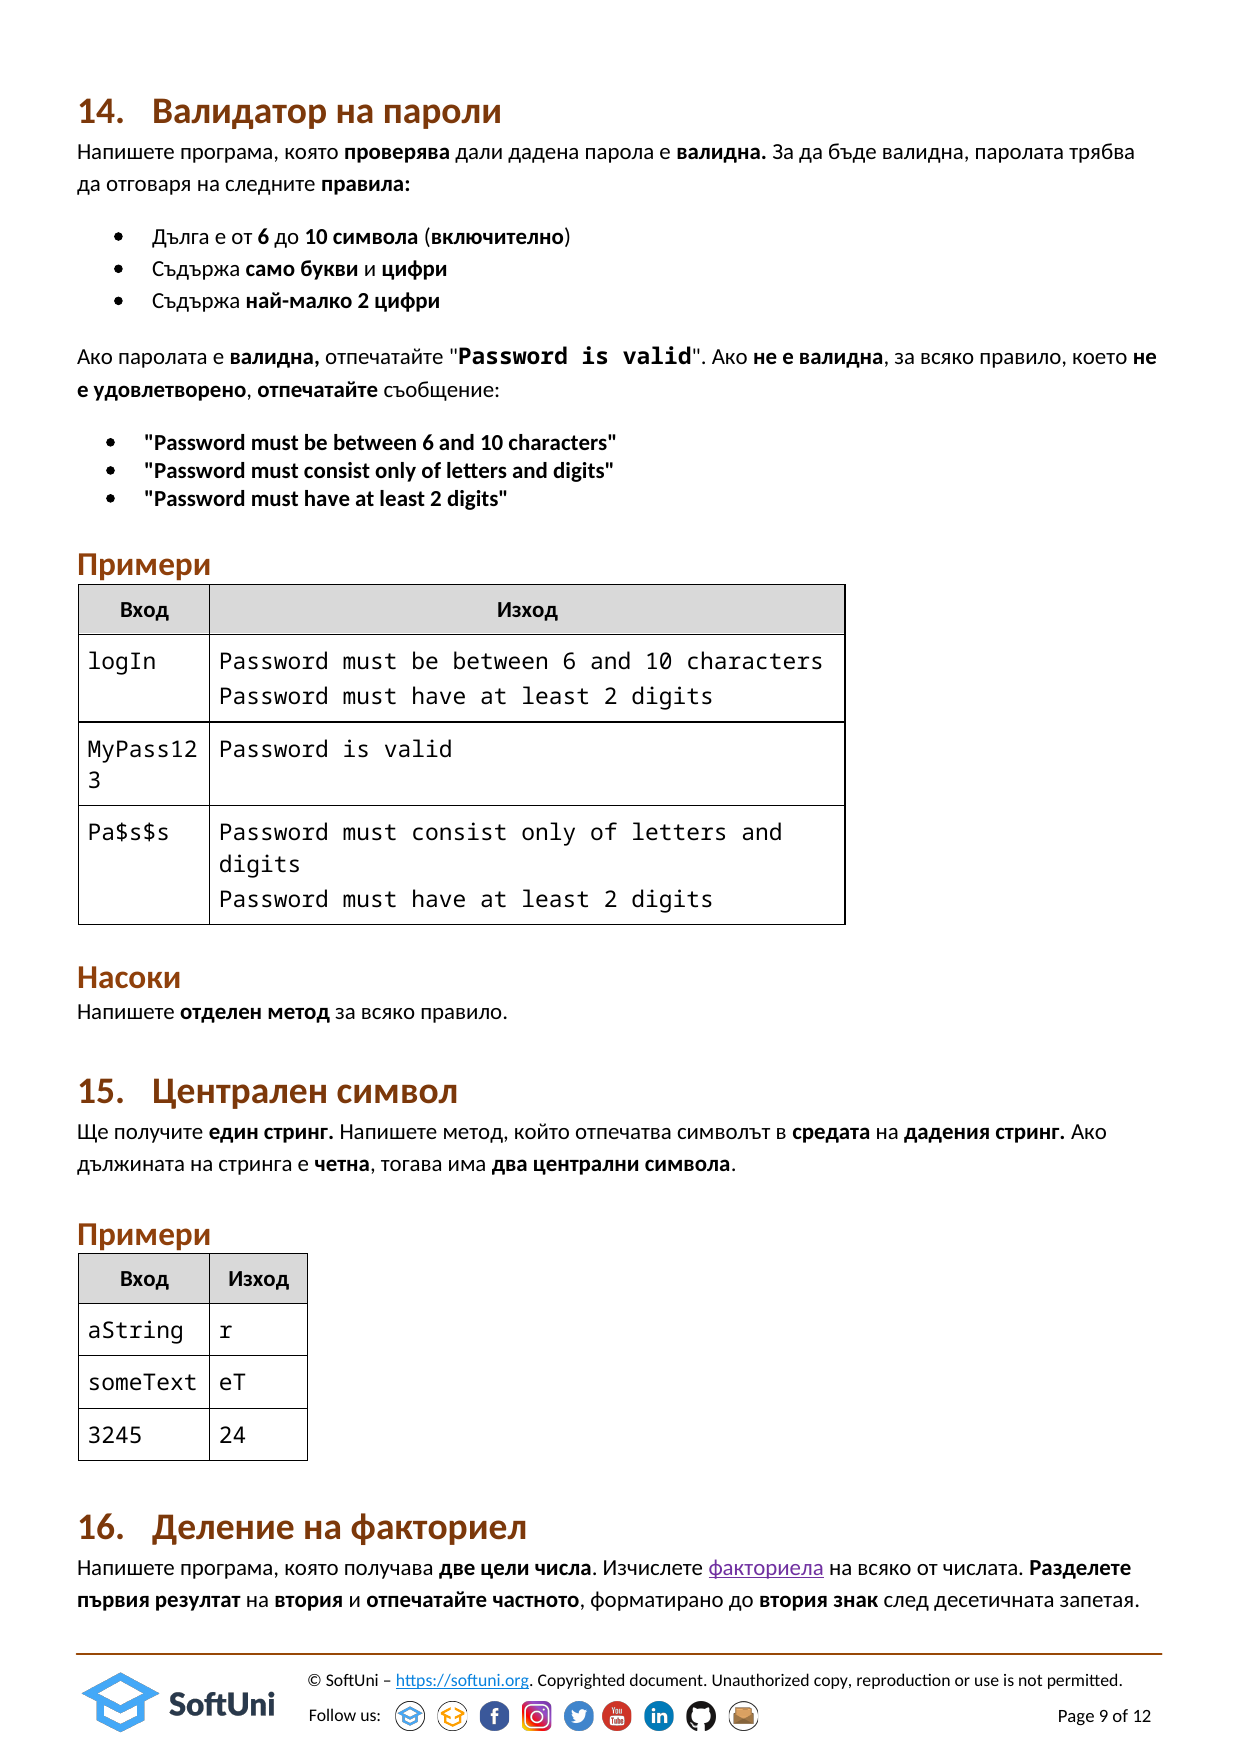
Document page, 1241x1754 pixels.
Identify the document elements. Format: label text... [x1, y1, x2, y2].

picture [602, 1701, 632, 1731]
list "Password must have at least 2 digits" [106, 484, 1163, 512]
table_cell r [210, 1304, 307, 1355]
list Дълга е от 6 до 10 символа (включително) [114, 222, 1163, 250]
picture [437, 1701, 468, 1731]
table_header Изход [210, 1254, 307, 1303]
table_cell logIn [79, 635, 209, 721]
table_header Изход [210, 585, 844, 633]
picture [564, 1701, 594, 1731]
table_cell 24 [210, 1409, 307, 1460]
picture [686, 1701, 716, 1731]
table_cell Pa$s$s [79, 806, 209, 924]
subtitle Централен символ [77, 1067, 1163, 1113]
table_cell 3245 [79, 1409, 209, 1460]
table_cell someText [79, 1356, 209, 1408]
picture [644, 1701, 653, 1710]
list Съдържа само букви и цифри [114, 254, 1163, 282]
subtitle Примери [77, 1213, 1163, 1253]
picture [728, 1701, 759, 1731]
picture [665, 1701, 674, 1710]
subtitle Деление на факториел [77, 1503, 1163, 1549]
picture [75, 1666, 281, 1738]
table_cell aString [79, 1304, 209, 1355]
table_cell MyPass123 [79, 723, 209, 805]
list "Password must consist only of letters and digits" [106, 456, 1163, 484]
table_cell Password must consist only of letters and digits Password must have at least 2 digits [210, 806, 844, 924]
table_cell eT [210, 1356, 307, 1408]
subtitle Валидатор на пароли [77, 87, 1163, 133]
table_cell Password must be between 6 and 10 characters Password must have at least 2 digits [210, 635, 844, 721]
picture [644, 1722, 653, 1731]
list Съдържа най-малко 2 цифри [114, 287, 1163, 315]
subtitle Примери [77, 543, 1163, 584]
table_cell Password is valid [210, 723, 844, 805]
text Напишете програма, която проверява дали дадена парола е валидна. За да бъде валидна, паролата трябва да отговаря на следните правила: [77, 137, 1163, 197]
picture [665, 1722, 674, 1731]
picture [658, 1713, 667, 1723]
picture [479, 1701, 510, 1731]
picture [395, 1701, 425, 1731]
picture [522, 1701, 552, 1731]
table_header Вход [79, 585, 209, 633]
text Напишете програма, която получава две цели числа. Изчислете факториела на всяко от числата. Разделете първия резултат на втория и отпечатайте частното, форматирано до втория знак след десетичната запетая. [77, 1553, 1163, 1613]
text Напишете отделен метод за всяко правило. [77, 997, 1163, 1025]
text Ако паролата е валидна, отпечатайте "Password is valid". Ако не е валидна, за всяко правило, което не е удовлетворено, отпечатайте съобщение: [77, 340, 1163, 403]
table_header Вход [79, 1254, 209, 1303]
text Ще получите един стринг. Напишете метод, който отпечатва символът в средата на дадения стринг. Ако дължината на стринга е четна, тогава има два централни символа. [77, 1117, 1163, 1177]
list "Password must be between 6 and 10 characters" [106, 428, 1163, 456]
subtitle Насоки [77, 957, 1163, 997]
